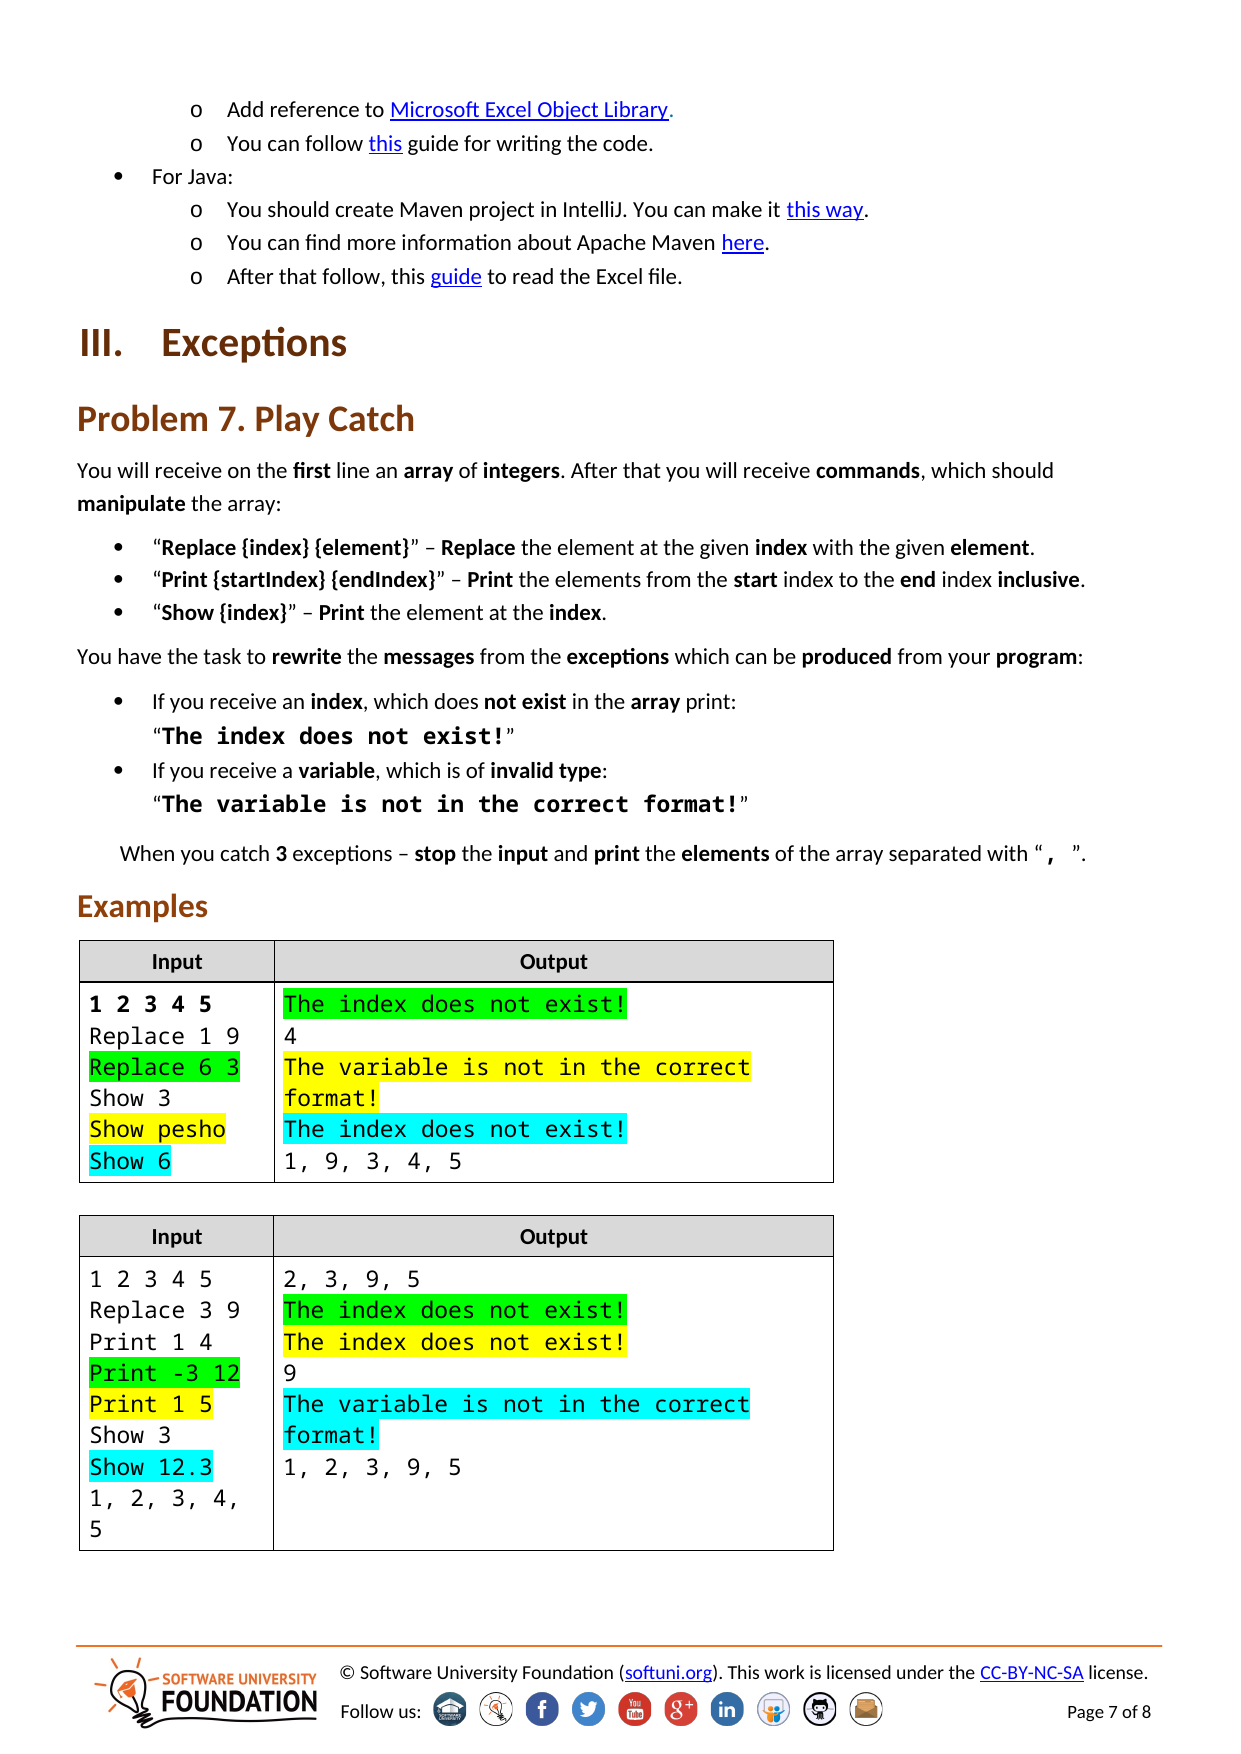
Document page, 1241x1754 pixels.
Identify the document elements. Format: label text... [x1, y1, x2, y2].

list For Java: [114, 162, 1163, 191]
list If you receive an index, which does not exist in the array print: “The index does not exist!” [114, 687, 1163, 751]
list You should create Maven project in IntelliJ. You can make it this way. [189, 195, 1163, 224]
picture [664, 1692, 698, 1726]
list You can follow this guide for writing the code. [189, 129, 1163, 158]
table_header Input [80, 941, 274, 981]
picture [849, 1692, 883, 1726]
picture [757, 1692, 790, 1726]
table_cell 1 2 3 4 5 Replace 3 9 Print 1 4 Print -3 12 Print 1 5 Show 3 Show 12.3 1, 2, 3, 4, 5 [80, 1257, 273, 1550]
list “Show {index}” – Print the element at the index. [114, 598, 1163, 626]
list After that follow, this guide to read the Excel file. [189, 262, 1163, 291]
list “Replace {index} {element}” – Replace the element at the given index with the given element. [114, 533, 1163, 561]
list “Print {startIndex} {endIndex}” – Print the elements from the start index to the end index inclusive. [114, 566, 1163, 593]
picture [803, 1692, 837, 1726]
table_header Input [80, 1216, 273, 1256]
picture [710, 1692, 744, 1726]
picture [525, 1692, 559, 1726]
table_cell The index does not exist! 4 The variable is not in the correct format! The index does not exist! 1, 9, 3, 4, 5 [275, 983, 833, 1182]
subtitle Examples [77, 885, 1163, 926]
table_cell 1 2 3 4 5 Replace 1 9 Replace 6 3 Show 3 Show pesho Show 6 [80, 983, 274, 1182]
picture [433, 1692, 467, 1726]
table_cell 2, 3, 9, 5 The index does not exist! The index does not exist! 9 The variable is not in the correct format! 1, 2, 3, 9, 5 [274, 1257, 833, 1550]
text When you catch 3 exceptions – stop the input and print the elements of the array separated with “, ”. [114, 837, 1163, 868]
list If you receive a variable, which is of invalid type: “The variable is not in the correct format!” [114, 756, 1163, 820]
list Add reference to Microsoft Excel Object Library. [189, 95, 1163, 124]
picture [572, 1692, 605, 1726]
text You will receive on the first line an array of integers. After that you will receive commands, which should manipulate the array: [77, 456, 1163, 517]
picture [93, 1656, 317, 1729]
table_header Output [274, 1216, 833, 1256]
picture [618, 1692, 652, 1726]
picture [479, 1692, 513, 1726]
list You can find more information about Apache Maven here. [189, 228, 1163, 257]
table_header Output [275, 941, 833, 981]
subtitle Play Catch [77, 395, 1163, 441]
text You have the task to rewrite the messages from the exceptions which can be produced from your program: [77, 642, 1163, 670]
subtitle Exceptions [124, 316, 1163, 367]
